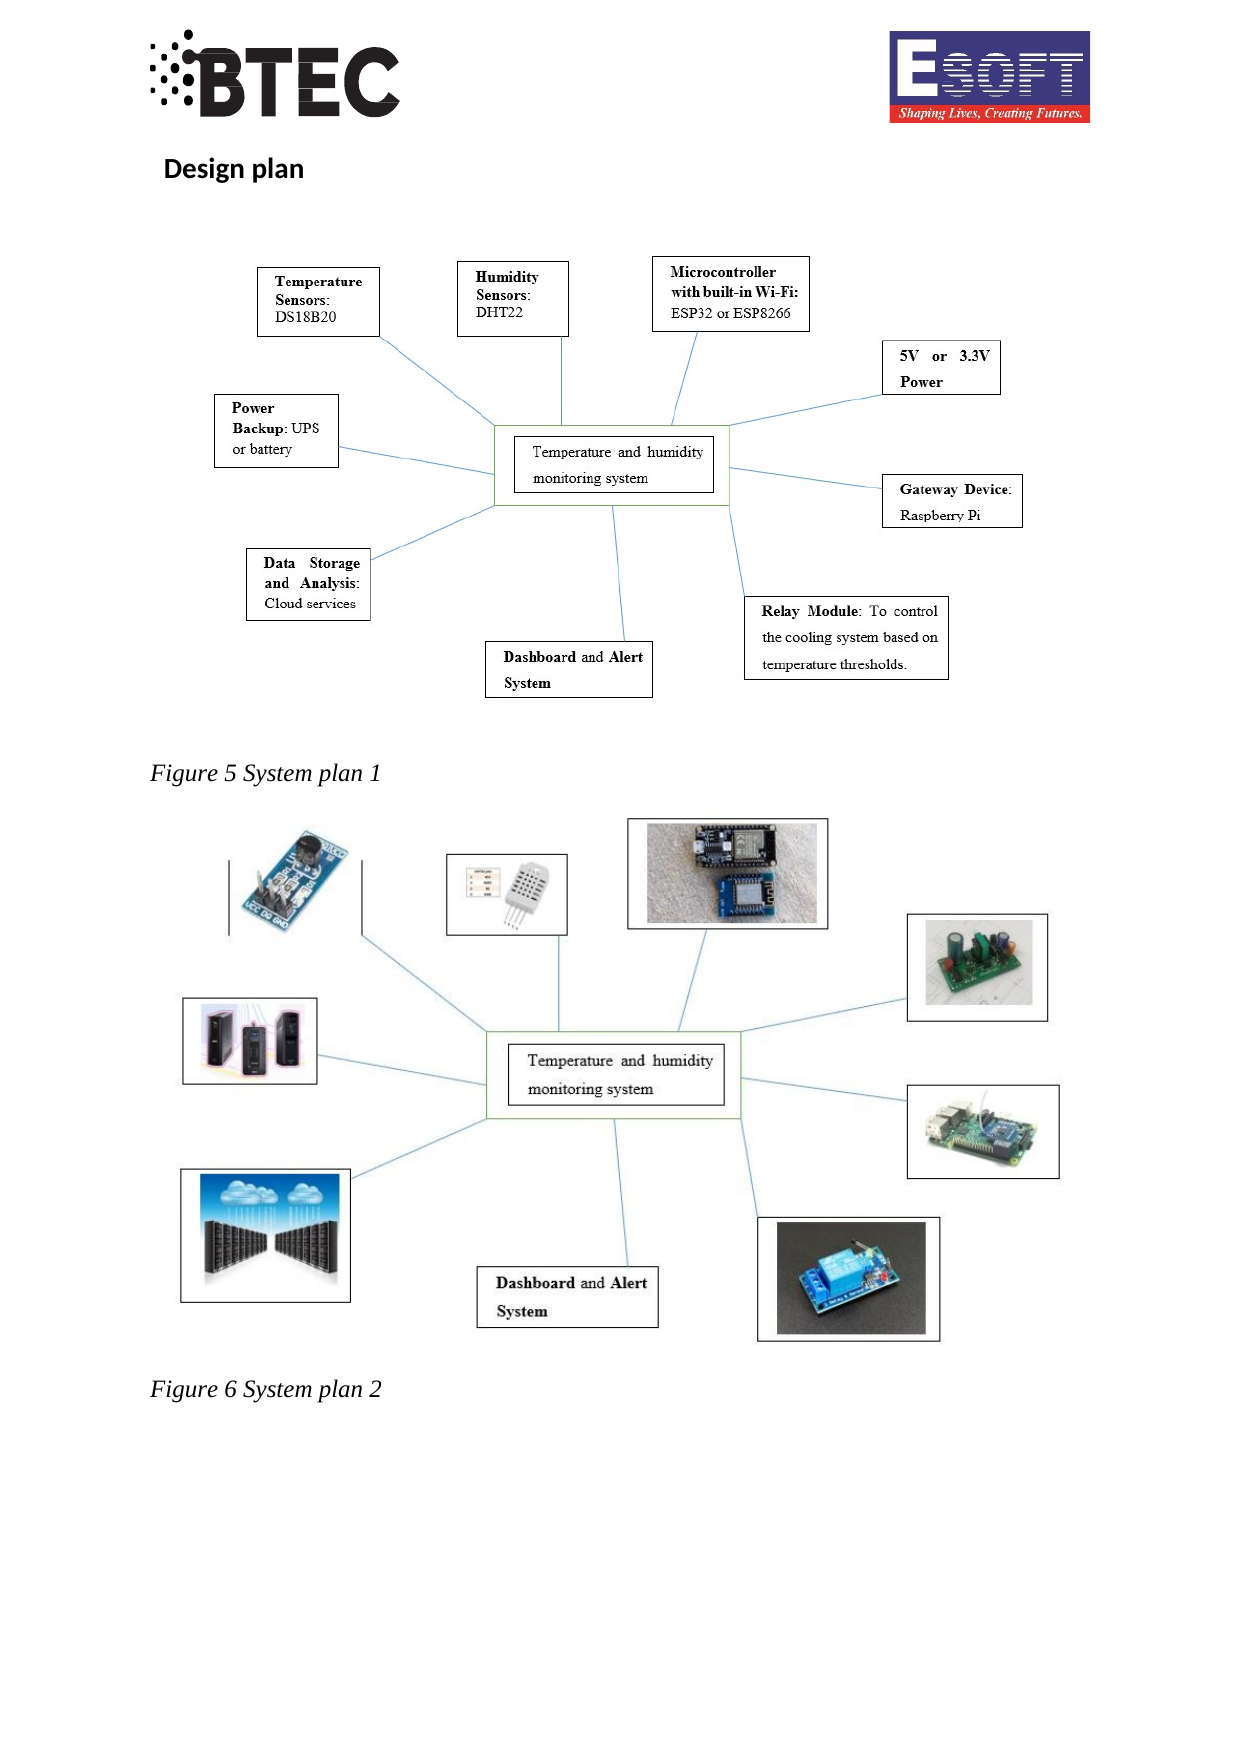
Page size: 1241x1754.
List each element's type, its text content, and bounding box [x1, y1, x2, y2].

subtitle Design plan [163, 150, 1090, 186]
picture [889, 31, 1091, 123]
picture [150, 792, 1088, 1369]
text Figure 5 System plan 1 [150, 758, 1090, 786]
picture [150, 195, 1088, 752]
text Figure 6 System plan 2 [150, 1374, 1090, 1403]
